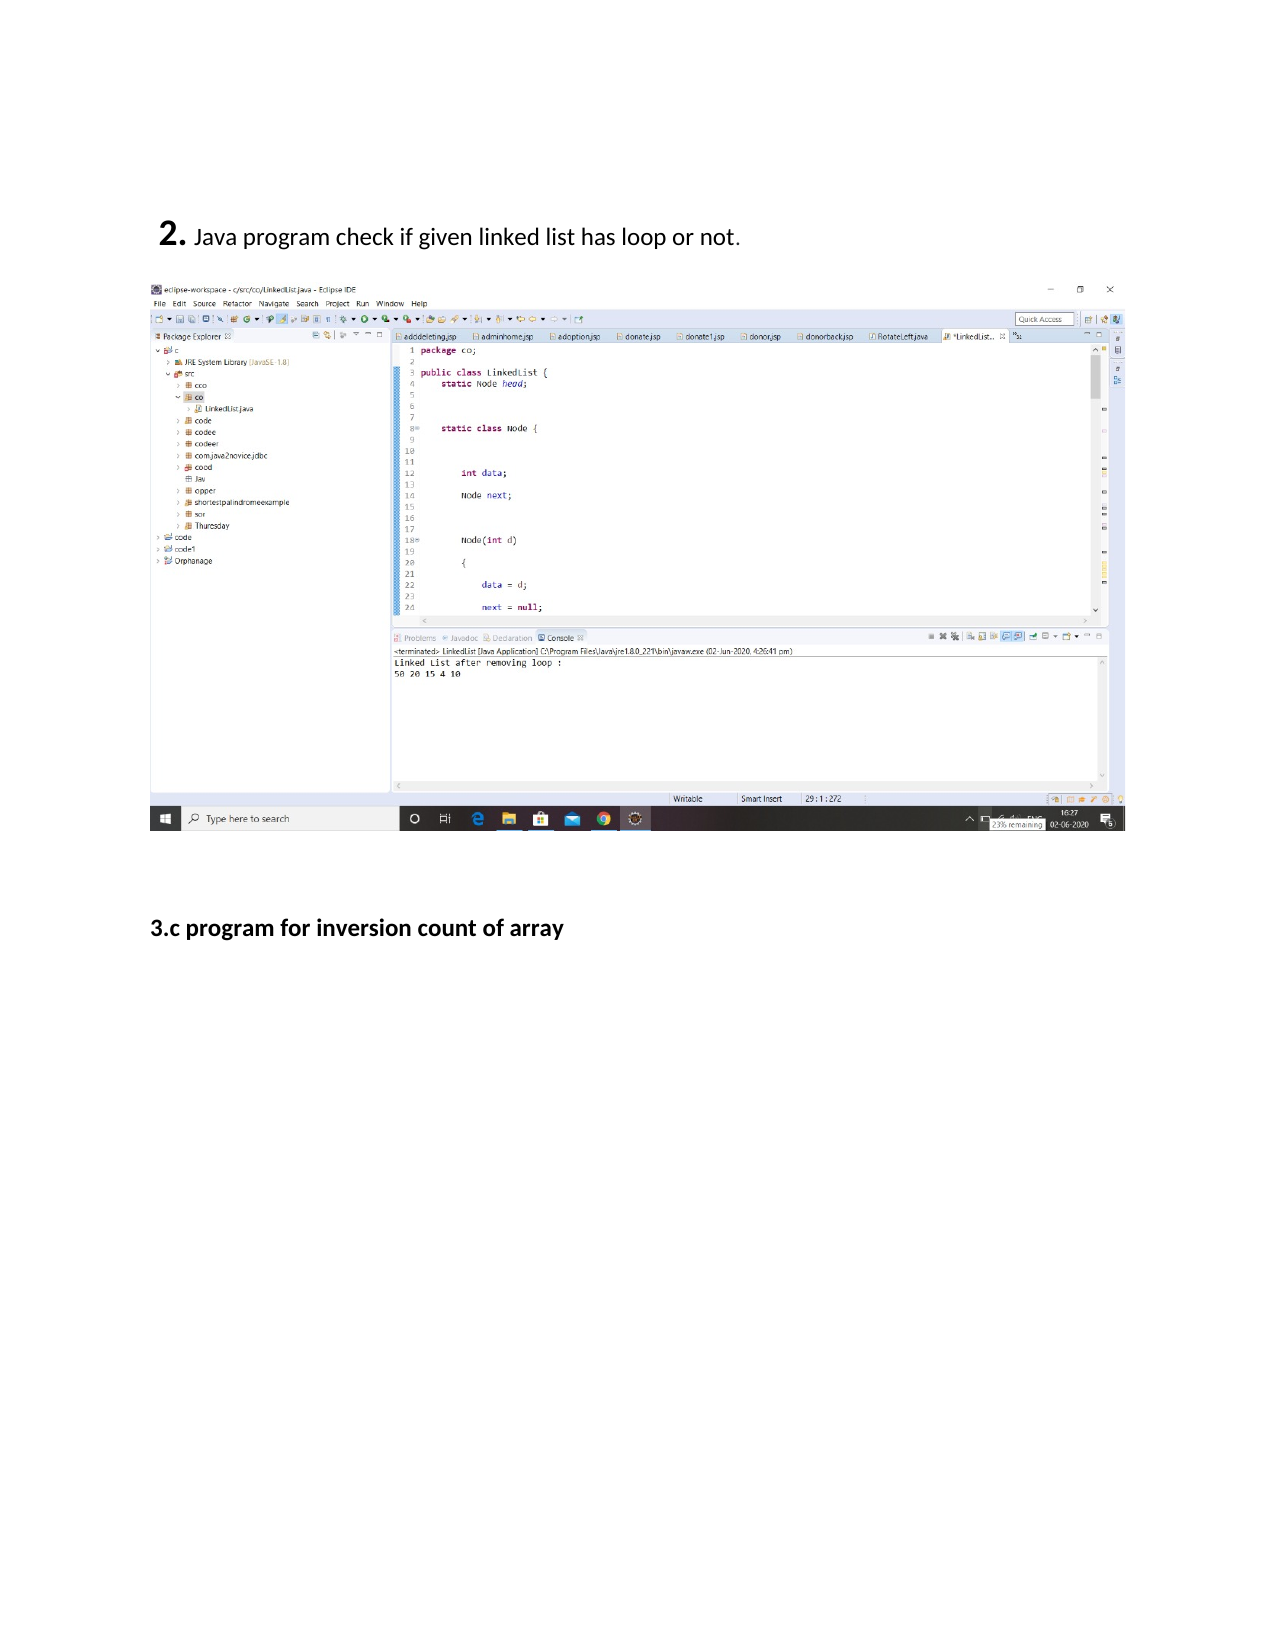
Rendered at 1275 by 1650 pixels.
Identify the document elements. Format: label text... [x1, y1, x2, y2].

text 3.c program for inversion count of array [150, 912, 1125, 942]
text 2. Java program check if given linked list has loop or not. [150, 209, 1125, 255]
picture [150, 282, 1125, 831]
